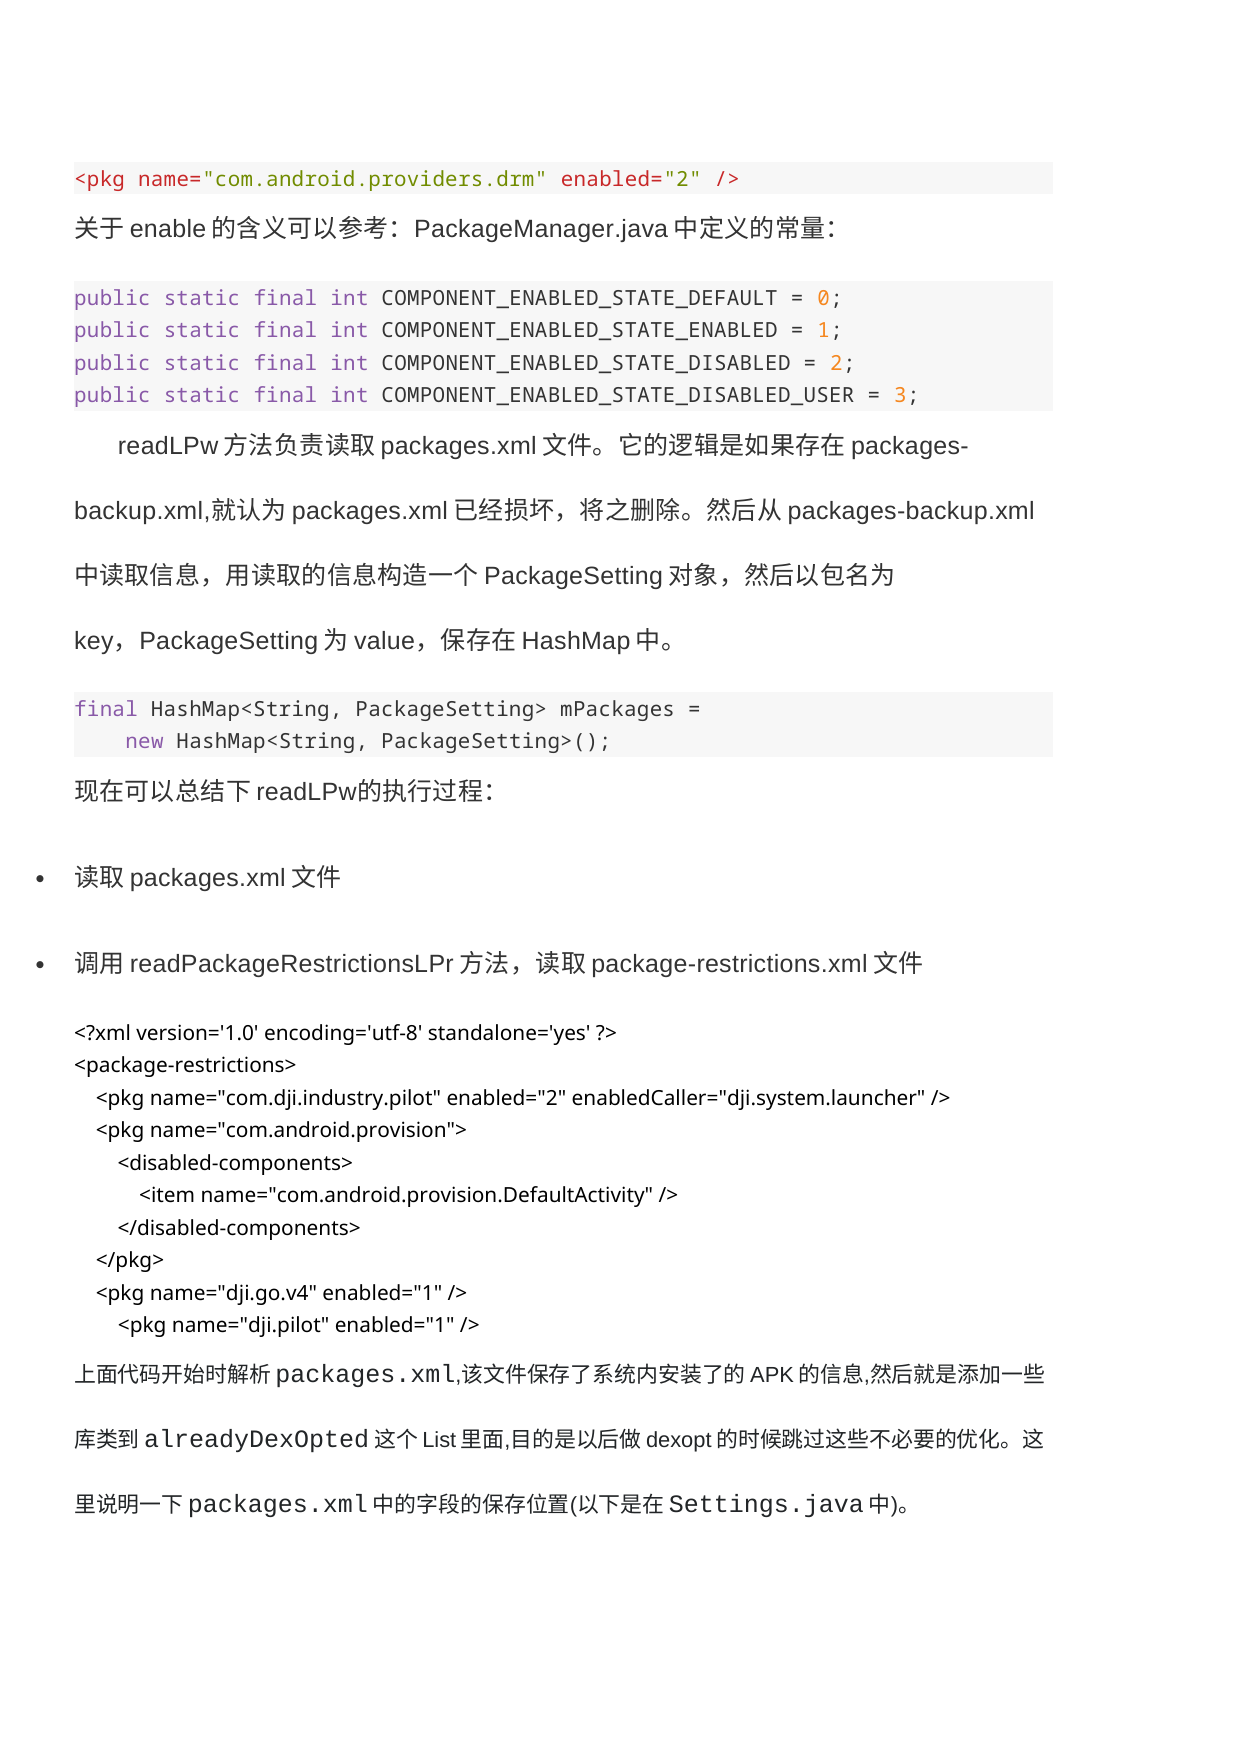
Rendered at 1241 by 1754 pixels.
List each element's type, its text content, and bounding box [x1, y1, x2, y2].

text public static final int COMPONENT_ENABLED_STATE_DISABLED_USER = 3; [74, 378, 1053, 411]
text <pkg name="com.dji.industry.pilot" enabled="2" enabledCaller="dji.system.launcher" /> [74, 1081, 1053, 1113]
text </pkg> [74, 1243, 1053, 1276]
text new HashMap<String, PackageSetting>(); [74, 724, 1053, 757]
text <?xml version='1.0' encoding='utf-8' standalone='yes' ?> [74, 1016, 1053, 1048]
text <package-restrictions> [74, 1048, 1053, 1081]
text final HashMap<String, PackageSetting> mPackages = [74, 692, 1053, 724]
text 上面代码开始时解析packages.xml,该文件保存了系统内安装了的APK的信息,然后就是添加一些库类到alreadyDexOpted这个List里面,目的是以后做dexopt的时候跳过这些不必要的优化。这里说明一下packages.xml中的字段的保存位置(以下是在Settings.java中)。 [74, 1341, 1053, 1536]
text <pkg name="dji.go.v4" enabled="1" /> [74, 1276, 1053, 1308]
list 调用readPackageRestrictionsLPr方法，读取package-restrictions.xml文件 [36, 929, 1053, 994]
text 关于enable的含义可以参考：PackageManager.java中定义的常量： [74, 194, 1053, 259]
text </disabled-components> [74, 1211, 1053, 1243]
text 现在可以总结下readLPw的执行过程： [74, 757, 1053, 822]
text readLPw方法负责读取packages.xml文件。它的逻辑是如果存在packages-backup.xml,就认为packages.xml已经损坏，将之删除。然后从packages-backup.xml中读取信息，用读取的信息构造一个PackageSetting对象，然后以包名为key，PackageSetting为value，保存在HashMap中。 [74, 411, 1053, 671]
list 读取packages.xml文件 [36, 843, 1053, 908]
text <pkg name="com.android.provision"> [74, 1113, 1053, 1146]
text <disabled-components> [74, 1146, 1053, 1178]
text <pkg name="dji.pilot" enabled="1" /> [74, 1308, 1053, 1341]
text <pkg name="com.android.providers.drm" enabled="2" /> [74, 162, 1053, 194]
text public static final int COMPONENT_ENABLED_STATE_DISABLED = 2; [74, 346, 1053, 378]
text public static final int COMPONENT_ENABLED_STATE_DEFAULT = 0; [74, 281, 1053, 313]
text public static final int COMPONENT_ENABLED_STATE_ENABLED = 1; [74, 313, 1053, 346]
text <item name="com.android.provision.DefaultActivity" /> [74, 1178, 1053, 1211]
